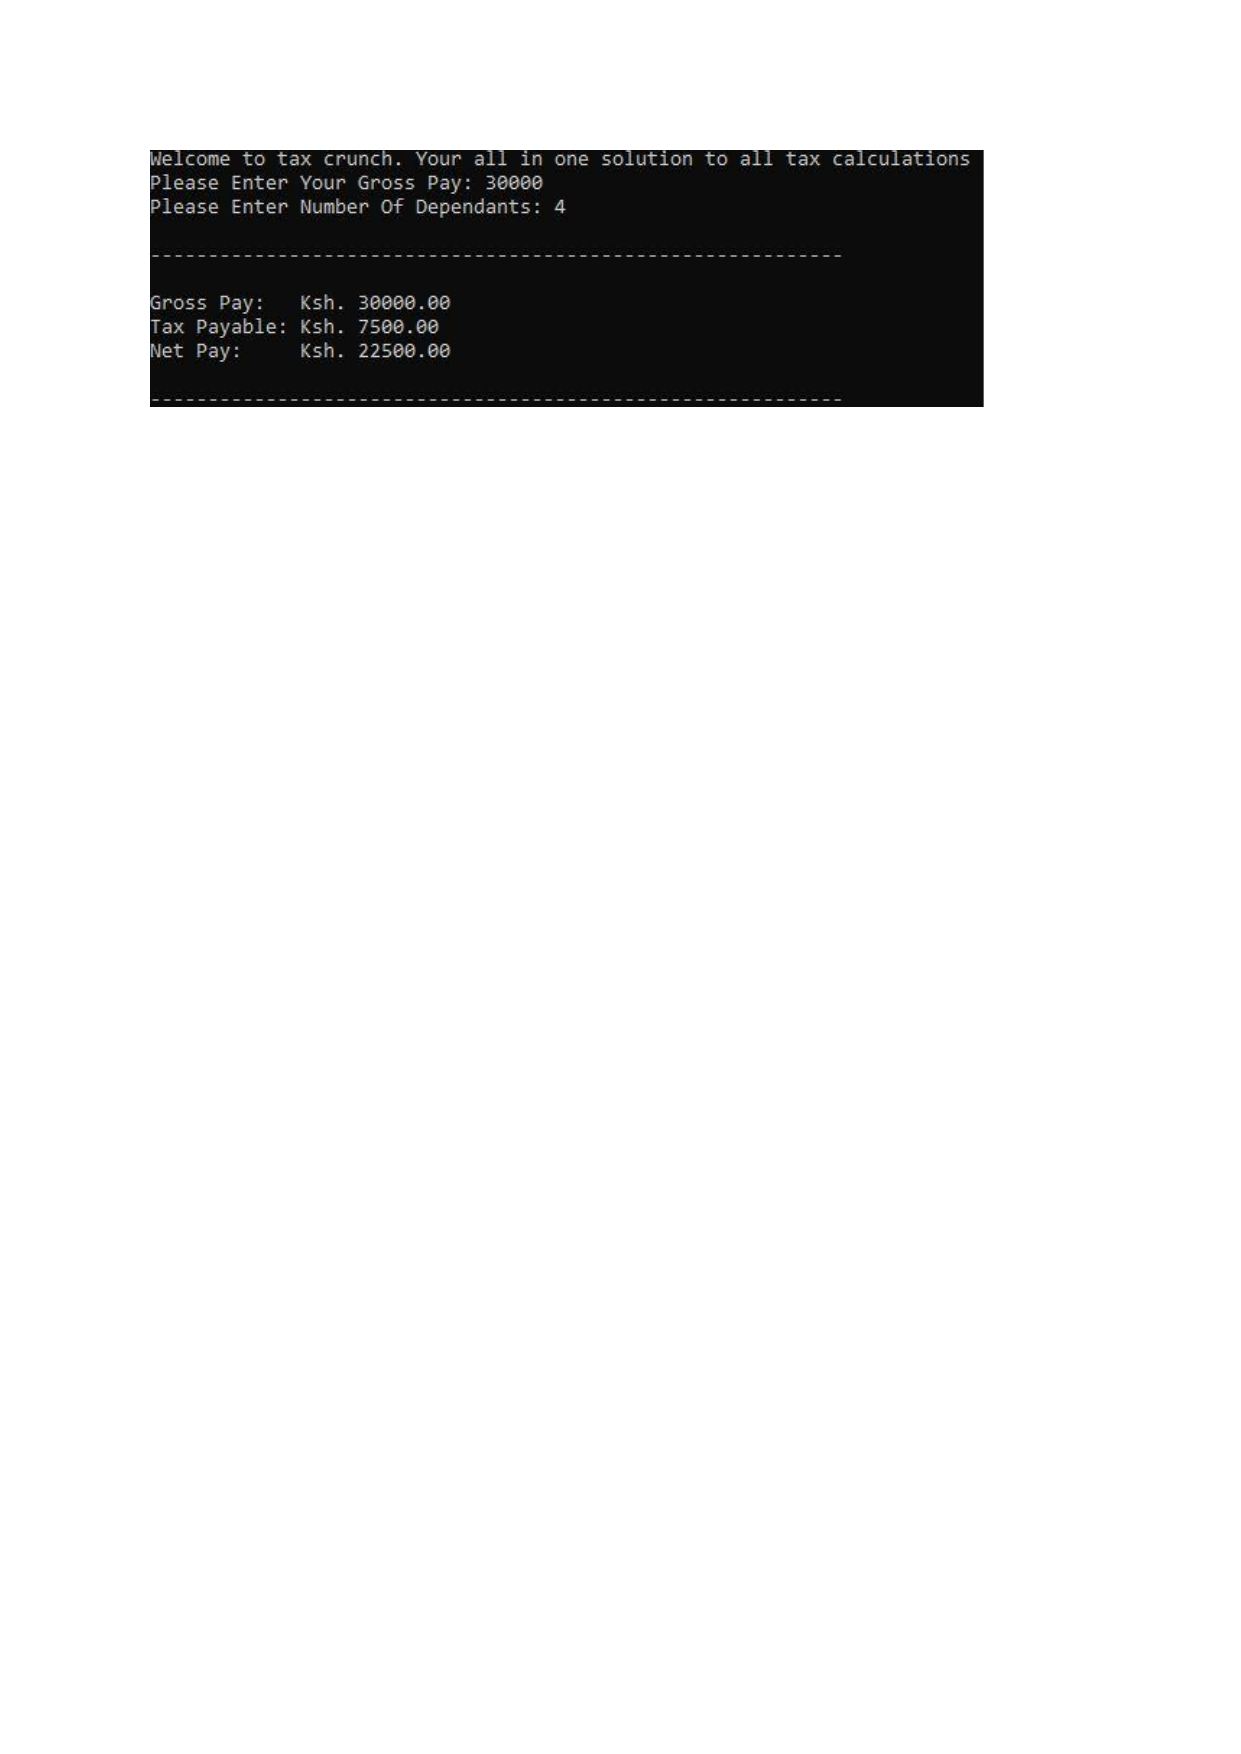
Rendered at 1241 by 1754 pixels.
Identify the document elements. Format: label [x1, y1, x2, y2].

picture [150, 150, 984, 407]
